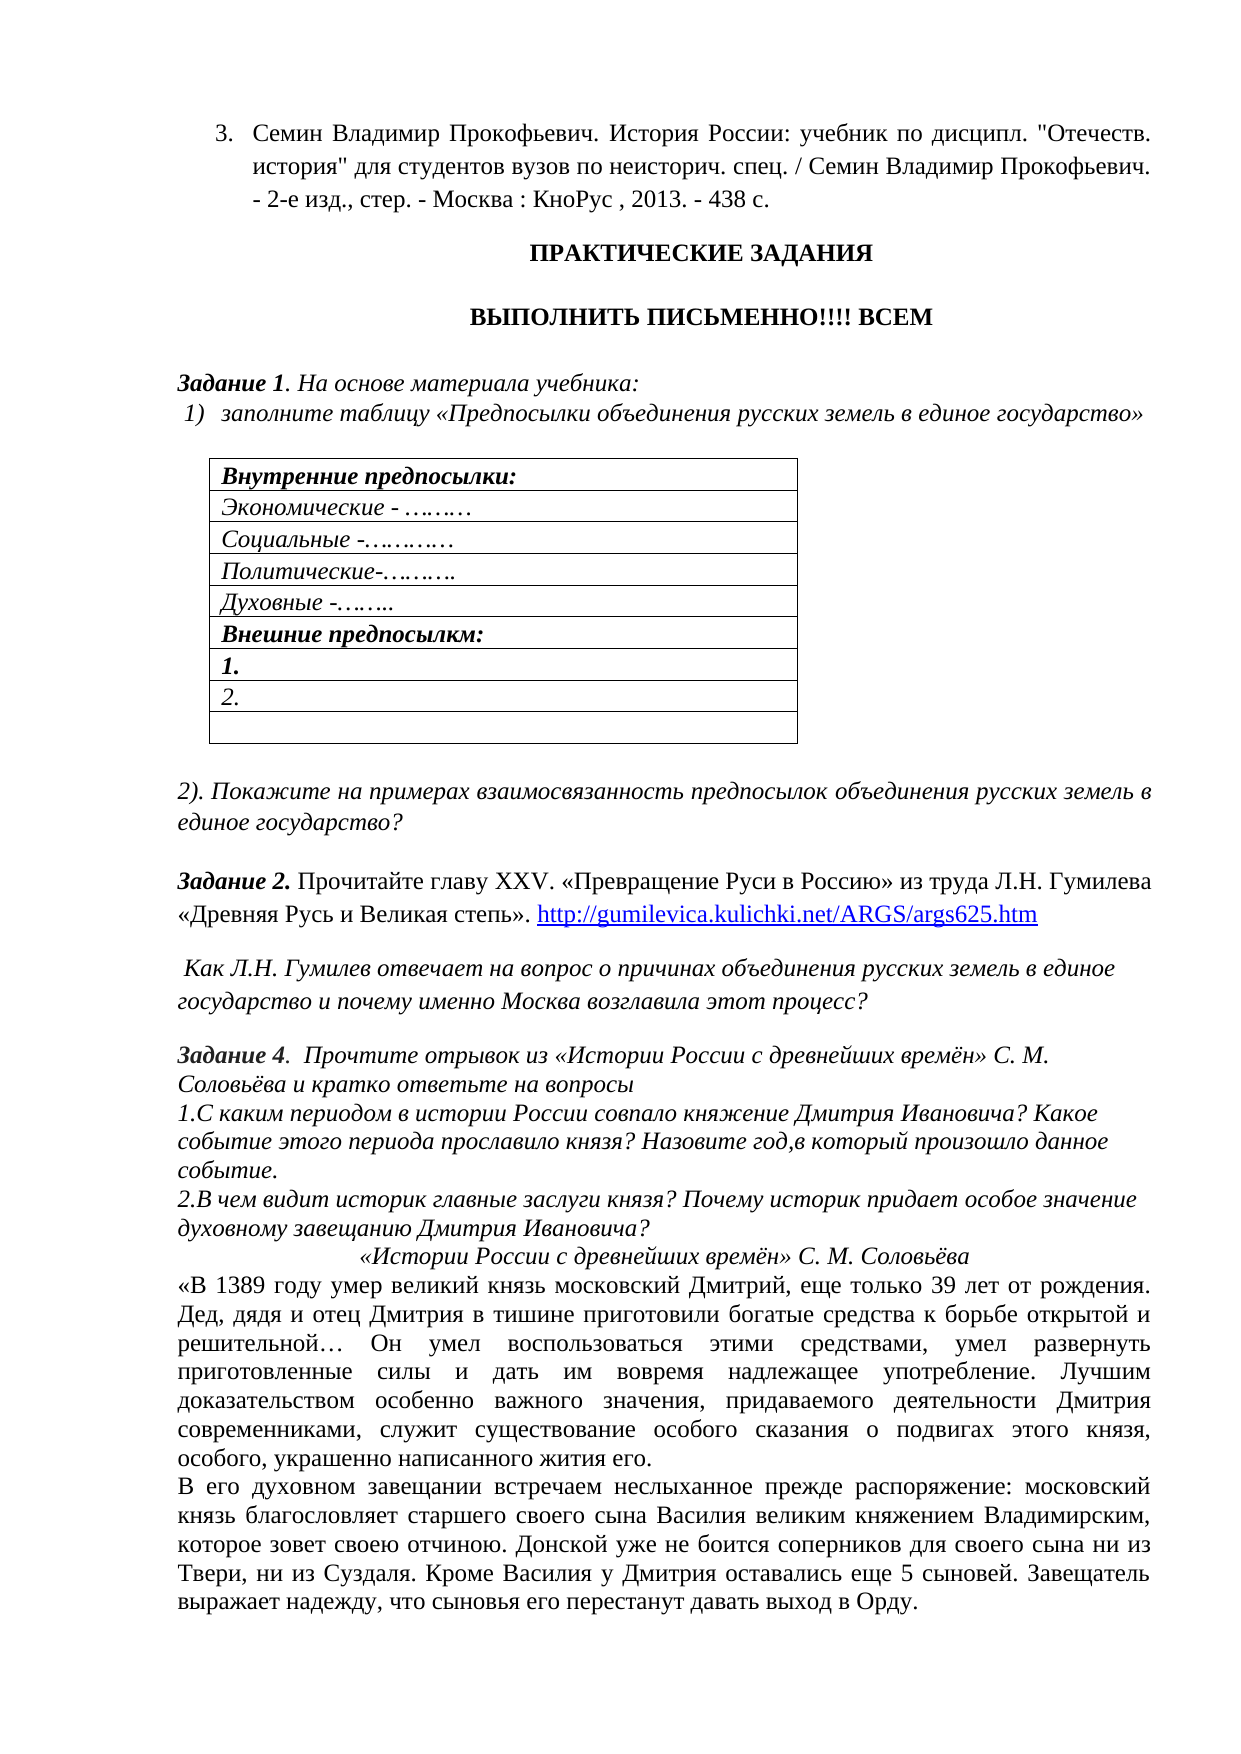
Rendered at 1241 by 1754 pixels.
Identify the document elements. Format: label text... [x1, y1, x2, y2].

text «В 1389 году умер великий князь московский Дмитрий, еще только 39 лет от рождения. Дед, дядя и отец Дмитрия в тишине приготовили богатые средства к борьбе открытой и решительной… Он умел воспользоваться этими средствами, умел развернуть приготовленные силы и дать им вовремя надлежащее употребление. Лучшим доказательством особенно важного значения, придаваемого деятельности Дмитрия современниками, служит существование особого сказания о подвигах этого князя, особого, украшенно написанного жития его. [177, 1270, 1152, 1471]
text В его духовном завещании встречаем неслыханное прежде распоряжение: московский князь благословляет старшего своего сына Василия великим княжением Владимирским, которое зовет своею отчиною. Донской уже не боится соперников для своего сына ни из Твери, ни из Суздаля. Кроме Василия у Дмитрия оставались еще 5 сыновей. Завещатель выражает надежду, что сыновья его перестанут давать выход в Орду. [177, 1471, 1152, 1615]
table_cell [210, 712, 797, 743]
table_cell 2. [210, 681, 797, 711]
text ВЫПОЛНИТЬ ПИСЬМЕННО!!!! ВСЕМ [177, 302, 1152, 331]
text Задание 2. Прочитайте главу XXV. «Превращение Руси в Россию» из труда Л.Н. Гумилева «Древняя Русь и Великая степь». http://gumilevica.kulichki.net/ARGS/args625.htm [177, 866, 1152, 928]
text 2.В чем видит историк главные заслуги князя? Почему историк придает особое значение духовному завещанию Дмитрия Ивановича? [177, 1184, 1152, 1241]
table_cell 1. [210, 649, 797, 679]
text 1.С каким периодом в истории России совпало княжение Дмитрия Ивановича? Какое событие этого периода прославило князя? Назовите год,в который произошло данное событие. [177, 1098, 1152, 1184]
table_cell Политические-………. [210, 554, 797, 584]
text Задание 1. На основе материала учебника: [177, 366, 1152, 397]
table_cell Социальные -………… [210, 522, 797, 553]
list заполните таблицу «Предпосылки объединения русских земель в единое государство» [183, 397, 1152, 427]
table_header Внутренние предпосылки: [210, 459, 797, 489]
table_cell Духовные -…….. [210, 586, 797, 616]
table_cell Экономические - ……… [210, 491, 797, 521]
text Задание 4. Прочтите отрывок из «Истории России с древнейших времён» С. М. Соловьёва и кратко ответьте на вопросы [177, 1040, 1152, 1098]
table_cell Внешние предпосылкм: [210, 617, 797, 648]
text Как Л.Н. Гумилев отвечает на вопрос о причинах объединения русских земель в единое государство и почему именно Москва возглавила этот процесс? [177, 953, 1152, 1015]
text 2). Покажите на примерах взаимосвязанность предпосылок объединения русских земель в единое государство? [177, 774, 1152, 836]
text «Истории России с древнейших времён» С. М. Соловьёва [177, 1241, 1152, 1270]
list Семин Владимир Прокофьевич. История России: учебник по дисципл. "Отечеств. история" для студентов вузов по неисторич. спец. / Семин Владимир Прокофьевич. - 2-е изд., стер. - Москва : КноРус , 2013. - 438 с. [215, 118, 1152, 213]
text ПРАКТИЧЕСКИЕ ЗАДАНИЯ [177, 238, 1152, 267]
